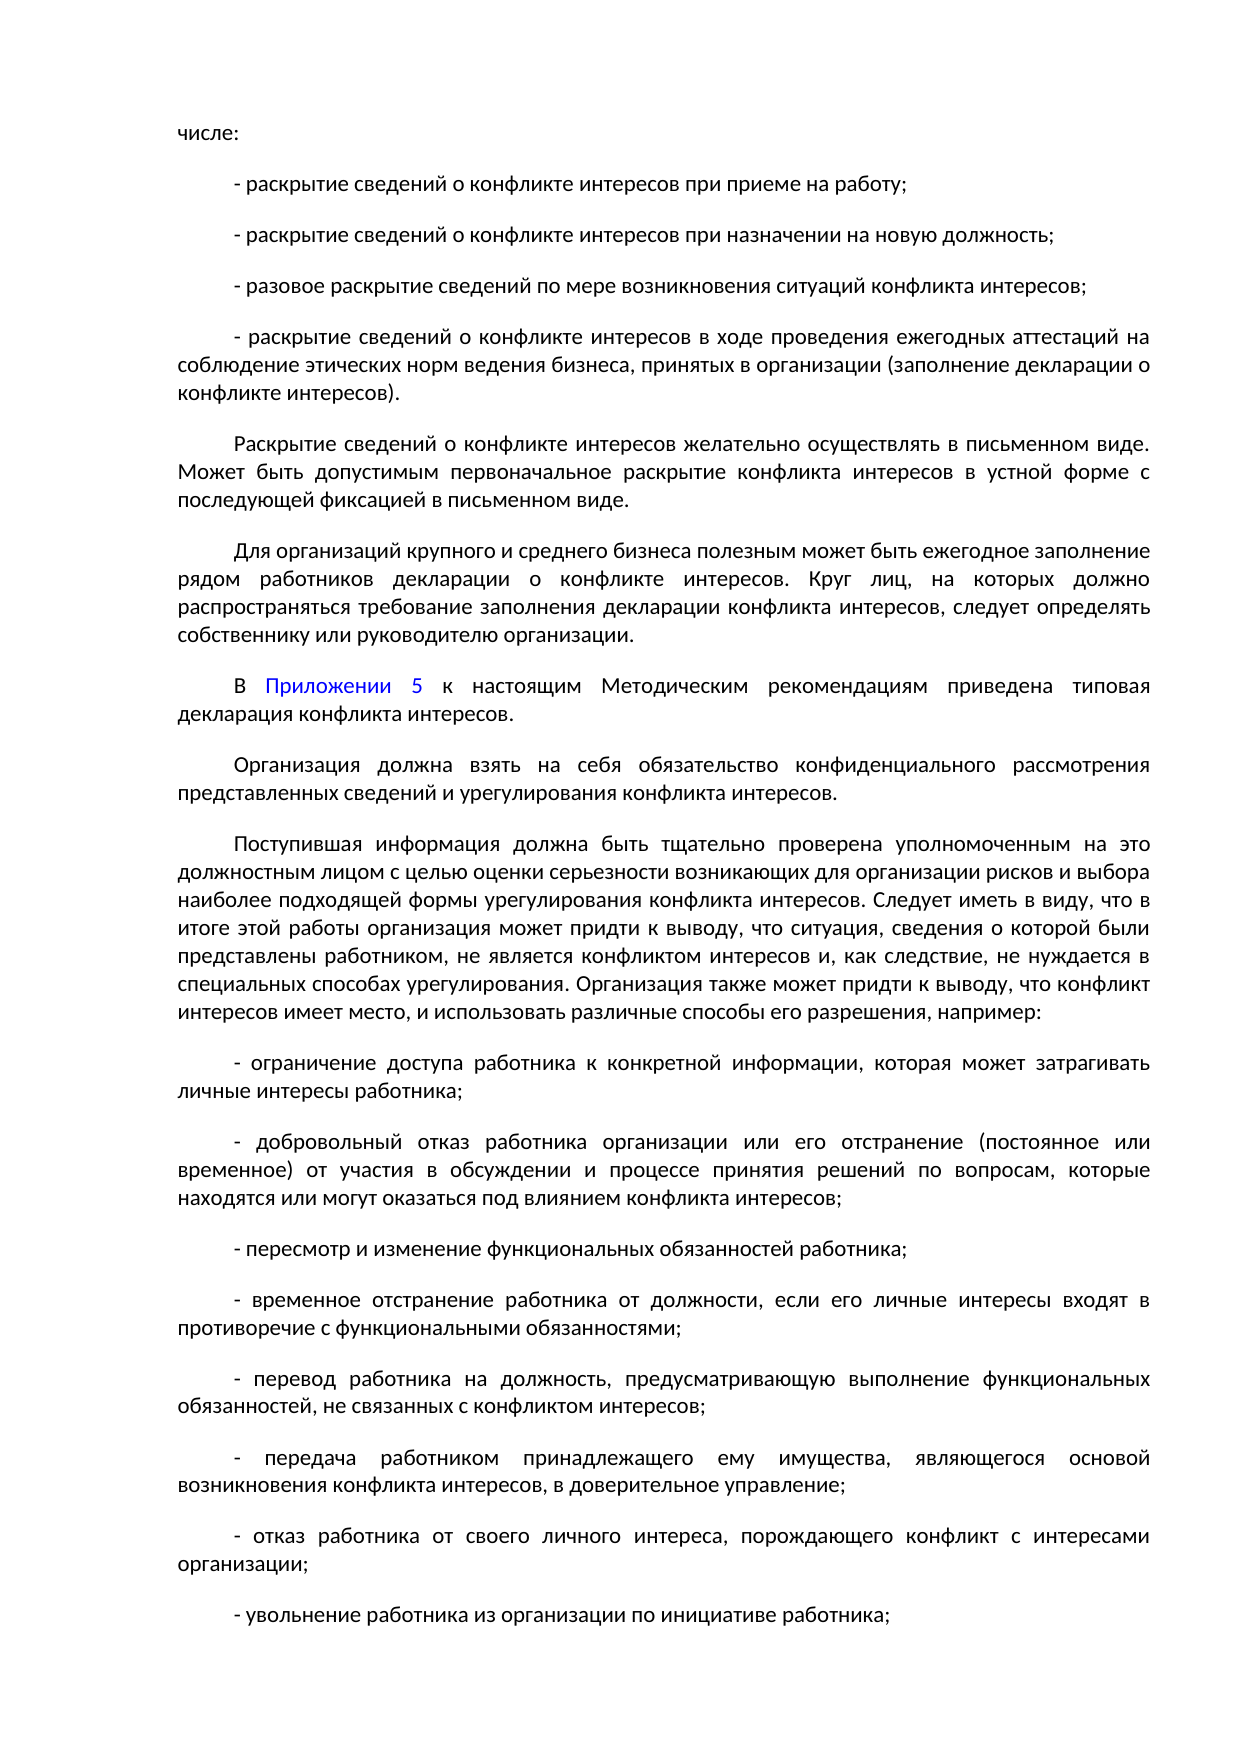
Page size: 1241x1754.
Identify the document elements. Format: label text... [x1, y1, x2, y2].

text - отказ работника от своего личного интереса, порождающего конфликт с интересами организации; [177, 1522, 1152, 1578]
text - ограничение доступа работника к конкретной информации, которая может затрагивать личные интересы работника; [177, 1048, 1152, 1104]
text - увольнение работника из организации по инициативе работника; [177, 1601, 1152, 1628]
text Раскрытие сведений о конфликте интересов желательно осуществлять в письменном виде. Может быть допустимым первоначальное раскрытие конфликта интересов в устной форме с последующей фиксацией в письменном виде. [177, 429, 1152, 513]
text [177, 118, 1152, 146]
text - раскрытие сведений о конфликте интересов в ходе проведения ежегодных аттестаций на соблюдение этических норм ведения бизнеса, принятых в организации (заполнение декларации о конфликте интересов). [177, 322, 1152, 406]
text - разовое раскрытие сведений по мере возникновения ситуаций конфликта интересов; [177, 271, 1152, 299]
text - перевод работника на должность, предусматривающую выполнение функциональных обязанностей, не связанных с конфликтом интересов; [177, 1364, 1152, 1420]
text - временное отстранение работника от должности, если его личные интересы входят в противоречие с функциональными обязанностями; [177, 1285, 1152, 1341]
text - добровольный отказ работника организации или его отстранение (постоянное или временное) от участия в обсуждении и процессе принятия решений по вопросам, которые находятся или могут оказаться под влиянием конфликта интересов; [177, 1127, 1152, 1211]
text - раскрытие сведений о конфликте интересов при приеме на работу; [177, 169, 1152, 197]
text - раскрытие сведений о конфликте интересов при назначении на новую должность; [177, 220, 1152, 248]
text Для организаций крупного и среднего бизнеса полезным может быть ежегодное заполнение рядом работников декларации о конфликте интересов. Круг лиц, на которых должно распространяться требование заполнения декларации конфликта интересов, следует определять собственнику или руководителю организации. [177, 536, 1152, 648]
text В Приложении 5 к настоящим Методическим рекомендациям приведена типовая декларация конфликта интересов. [177, 671, 1152, 727]
text Организация должна взять на себя обязательство конфиденциального рассмотрения представленных сведений и урегулирования конфликта интересов. [177, 750, 1152, 806]
text Поступившая информация должна быть тщательно проверена уполномоченным на это должностным лицом с целью оценки серьезности возникающих для организации рисков и выбора наиболее подходящей формы урегулирования конфликта интересов. Следует иметь в виду, что в итоге этой работы организация может придти к выводу, что ситуация, сведения о которой были представлены работником, не является конфликтом интересов и, как следствие, не нуждается в специальных способах урегулирования. Организация также может придти к выводу, что конфликт интересов имеет место, и использовать различные способы его разрешения, например: [177, 829, 1152, 1025]
text - передача работником принадлежащего ему имущества, являющегося основой возникновения конфликта интересов, в доверительное управление; [177, 1443, 1152, 1499]
text - пересмотр и изменение функциональных обязанностей работника; [177, 1234, 1152, 1262]
